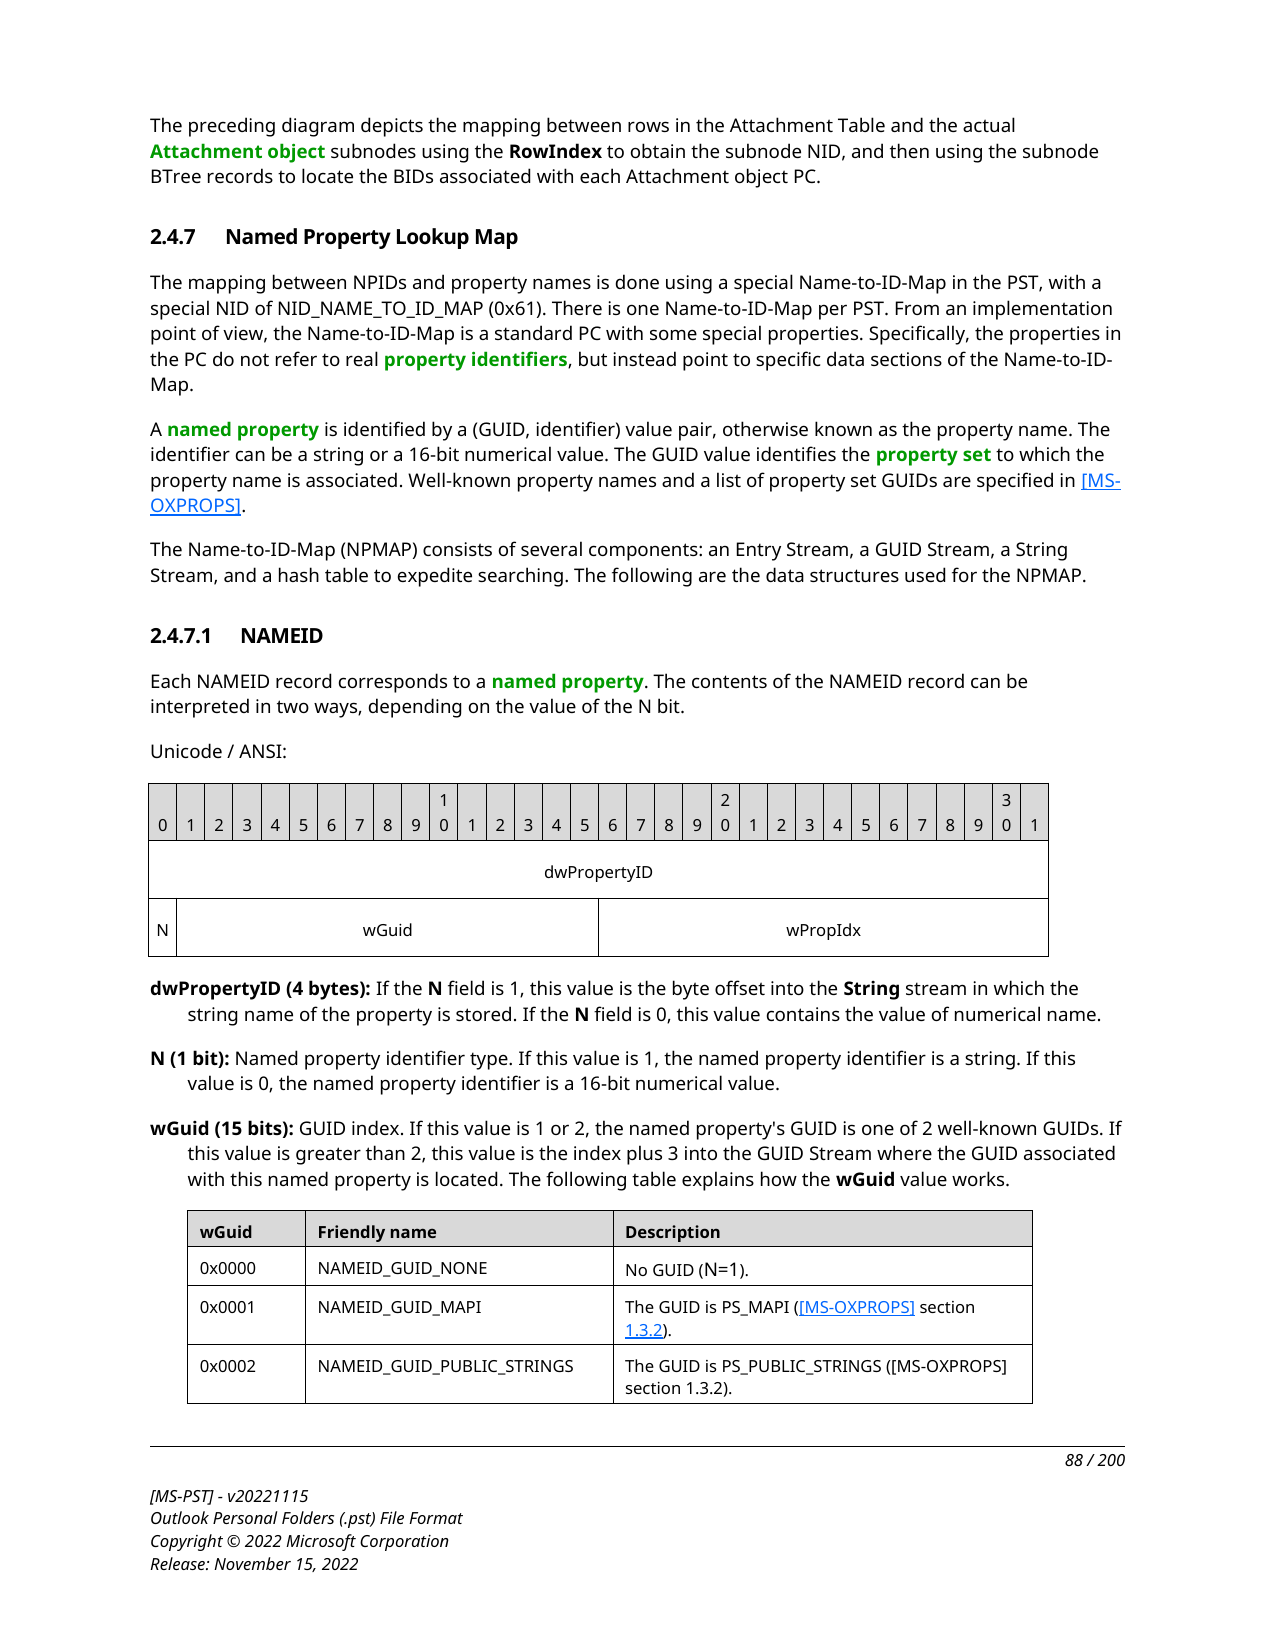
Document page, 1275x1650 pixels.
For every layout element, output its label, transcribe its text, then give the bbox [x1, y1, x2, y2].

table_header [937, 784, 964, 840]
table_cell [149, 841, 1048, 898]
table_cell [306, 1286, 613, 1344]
text wGuid (15 bits): GUID index. If this value is 1 or 2, the named property's GUID is one of 2 well-known GUIDs. If this value is greater than 2, this value is the index plus 3 into the GUID Stream where the GUID associated with this named property is located. The following table explains how the wGuid value works. [150, 1115, 1125, 1191]
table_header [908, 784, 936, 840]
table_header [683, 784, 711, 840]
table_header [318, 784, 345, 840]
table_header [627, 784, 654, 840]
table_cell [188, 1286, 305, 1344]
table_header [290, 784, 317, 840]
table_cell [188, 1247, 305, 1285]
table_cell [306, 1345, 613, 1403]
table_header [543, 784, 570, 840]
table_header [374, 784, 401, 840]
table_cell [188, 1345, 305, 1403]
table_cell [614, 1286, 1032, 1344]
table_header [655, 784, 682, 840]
text A named property is identified by a (GUID, identifier) value pair, otherwise known as the property name. The identifier can be a string or a 16-bit numerical value. The GUID value identifies the property set to which the property name is associated. Well-known property names and a list of property set GUIDs are specified in [MS-OXPROPS]. [150, 416, 1125, 518]
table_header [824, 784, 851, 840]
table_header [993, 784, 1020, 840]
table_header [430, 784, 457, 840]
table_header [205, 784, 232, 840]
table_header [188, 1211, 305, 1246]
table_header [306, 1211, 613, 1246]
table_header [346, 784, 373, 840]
text dwPropertyID (4 bytes): If the N field is 1, this value is the byte offset into the String stream in which the string name of the property is stored. If the N field is 0, this value contains the value of numerical name. [150, 975, 1125, 1026]
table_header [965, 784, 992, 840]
text The mapping between NPIDs and property names is done using a special Name-to-ID-Map in the PST, with a special NID of NID_NAME_TO_ID_MAP (0x61). There is one Name-to-ID-Map per PST. From an implementation point of view, the Name-to-ID-Map is a standard PC with some special properties. Specifically, the properties in the PC do not refer to real property identifiers, but instead point to specific data sections of the Name-to-ID-Map. [150, 269, 1125, 397]
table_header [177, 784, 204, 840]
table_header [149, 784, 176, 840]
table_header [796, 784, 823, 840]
text Unicode / ANSI: [150, 738, 1125, 764]
text Each NAMEID record corresponds to a named property. The contents of the NAMEID record can be interpreted in two ways, depending on the value of the N bit. [150, 668, 1125, 719]
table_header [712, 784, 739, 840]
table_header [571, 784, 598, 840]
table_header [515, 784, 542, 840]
text N (1 bit): Named property identifier type. If this value is 1, the named property identifier is a string. If this value is 0, the named property identifier is a 16-bit numerical value. [150, 1045, 1125, 1096]
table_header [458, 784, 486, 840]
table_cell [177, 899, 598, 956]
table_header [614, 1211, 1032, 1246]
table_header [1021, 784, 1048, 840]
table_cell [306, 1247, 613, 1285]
subtitle Named Property Lookup Map [150, 222, 1125, 251]
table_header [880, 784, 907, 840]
text The preceding diagram depicts the mapping between rows in the Attachment Table and the actual Attachment object subnodes using the RowIndex to obtain the subnode NID, and then using the subnode BTree records to locate the BIDs associated with each Attachment object PC. [150, 112, 1125, 189]
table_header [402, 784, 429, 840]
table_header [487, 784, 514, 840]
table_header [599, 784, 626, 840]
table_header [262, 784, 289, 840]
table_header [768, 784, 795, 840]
subtitle NAMEID [150, 621, 1125, 649]
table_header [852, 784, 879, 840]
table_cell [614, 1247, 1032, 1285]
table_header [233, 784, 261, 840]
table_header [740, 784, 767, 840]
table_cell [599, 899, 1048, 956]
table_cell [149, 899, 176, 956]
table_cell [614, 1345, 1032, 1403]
text The Name-to-ID-Map (NPMAP) consists of several components: an Entry Stream, a GUID Stream, a String Stream, and a hash table to expedite searching. The following are the data structures used for the NPMAP. [150, 537, 1125, 588]
